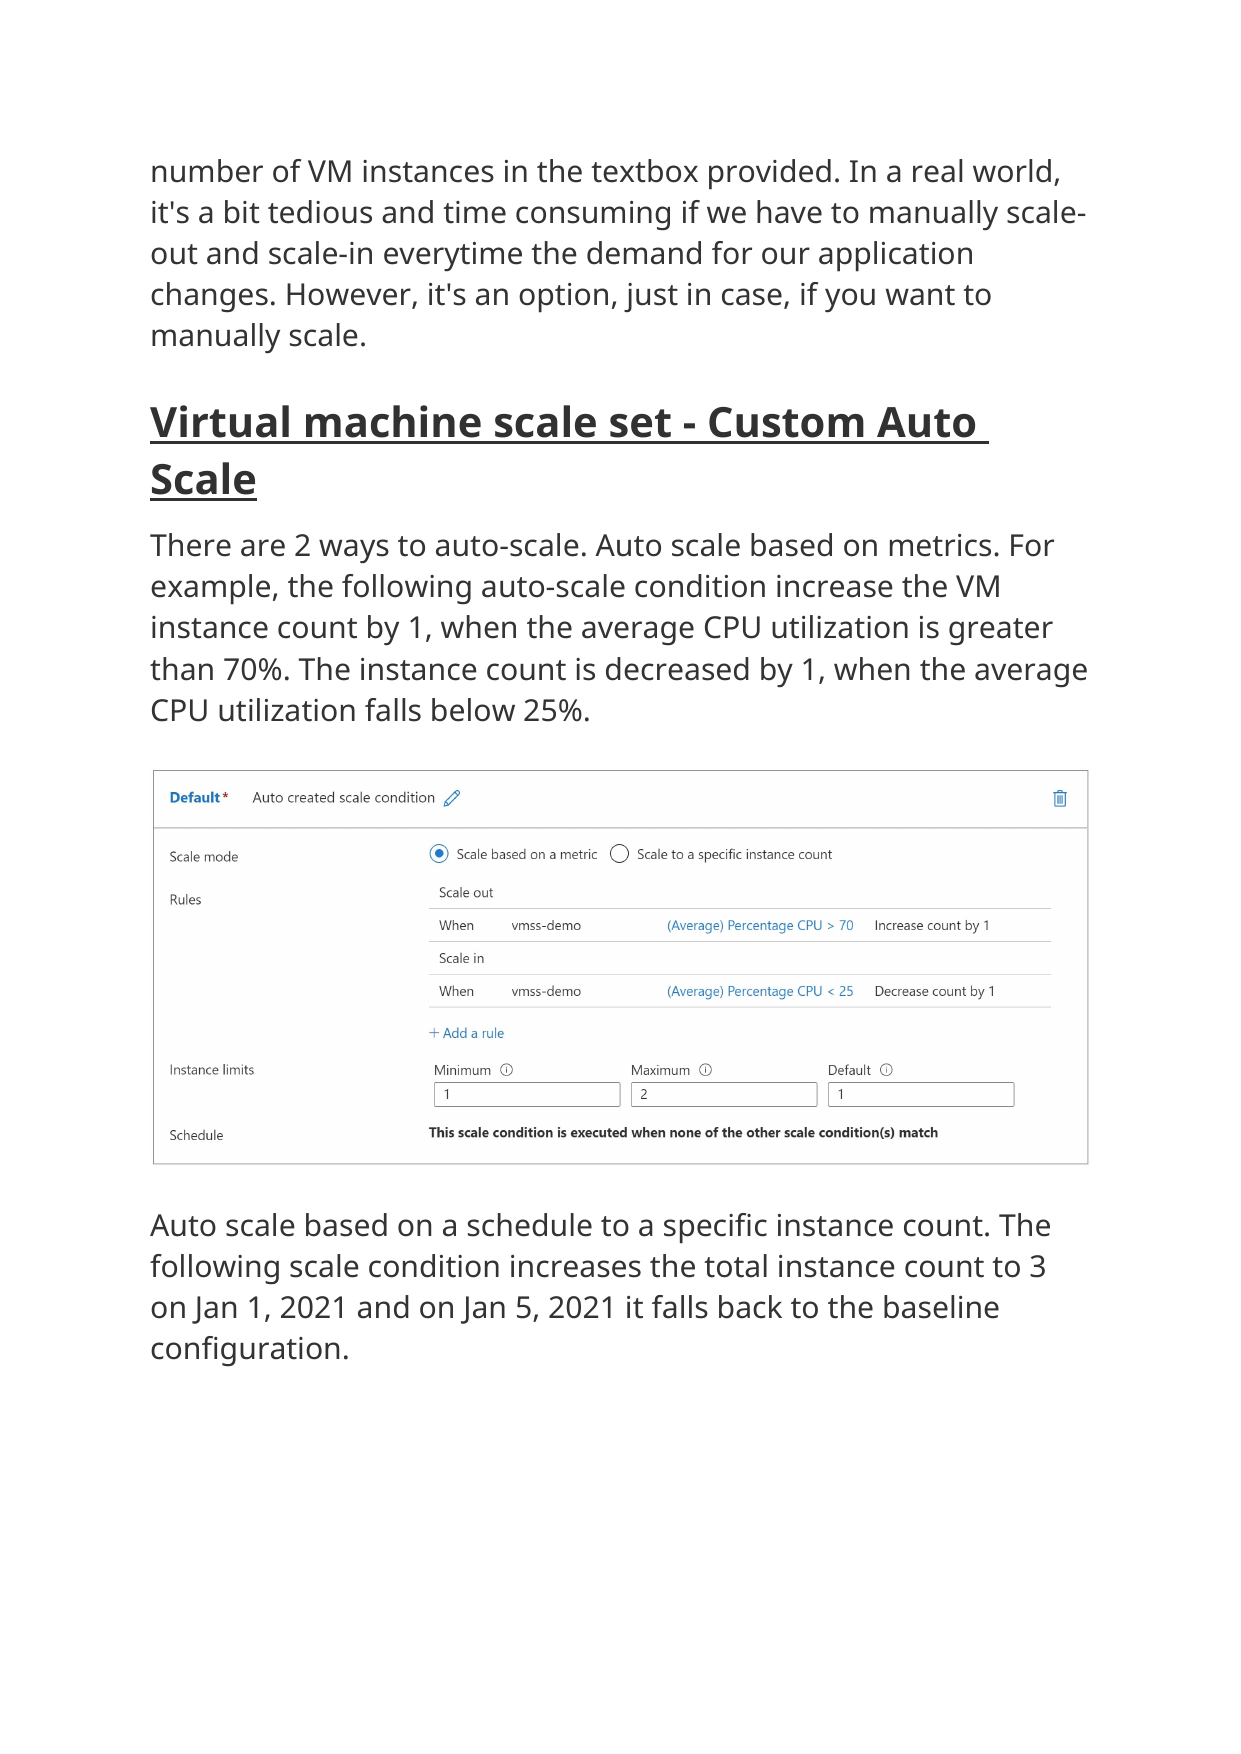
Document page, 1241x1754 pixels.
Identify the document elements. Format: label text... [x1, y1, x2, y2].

text There are 2 ways to auto-scale. Auto scale based on metrics. For example, the following auto-scale condition increase the VM instance count by 1, when the average CPU utilization is greater than 70%. The instance count is decreased by 1, when the average CPU utilization falls below 25%. [150, 524, 1090, 730]
picture [150, 767, 1091, 1167]
subtitle Virtual machine scale set - Custom Auto Scale [150, 393, 1090, 507]
text Auto scale based on a schedule to a specific instance count. The following scale condition increases the total instance count to 3 on Jan 1, 2021 and on Jan 5, 2021 it falls back to the baseline configuration. [150, 1204, 1090, 1368]
